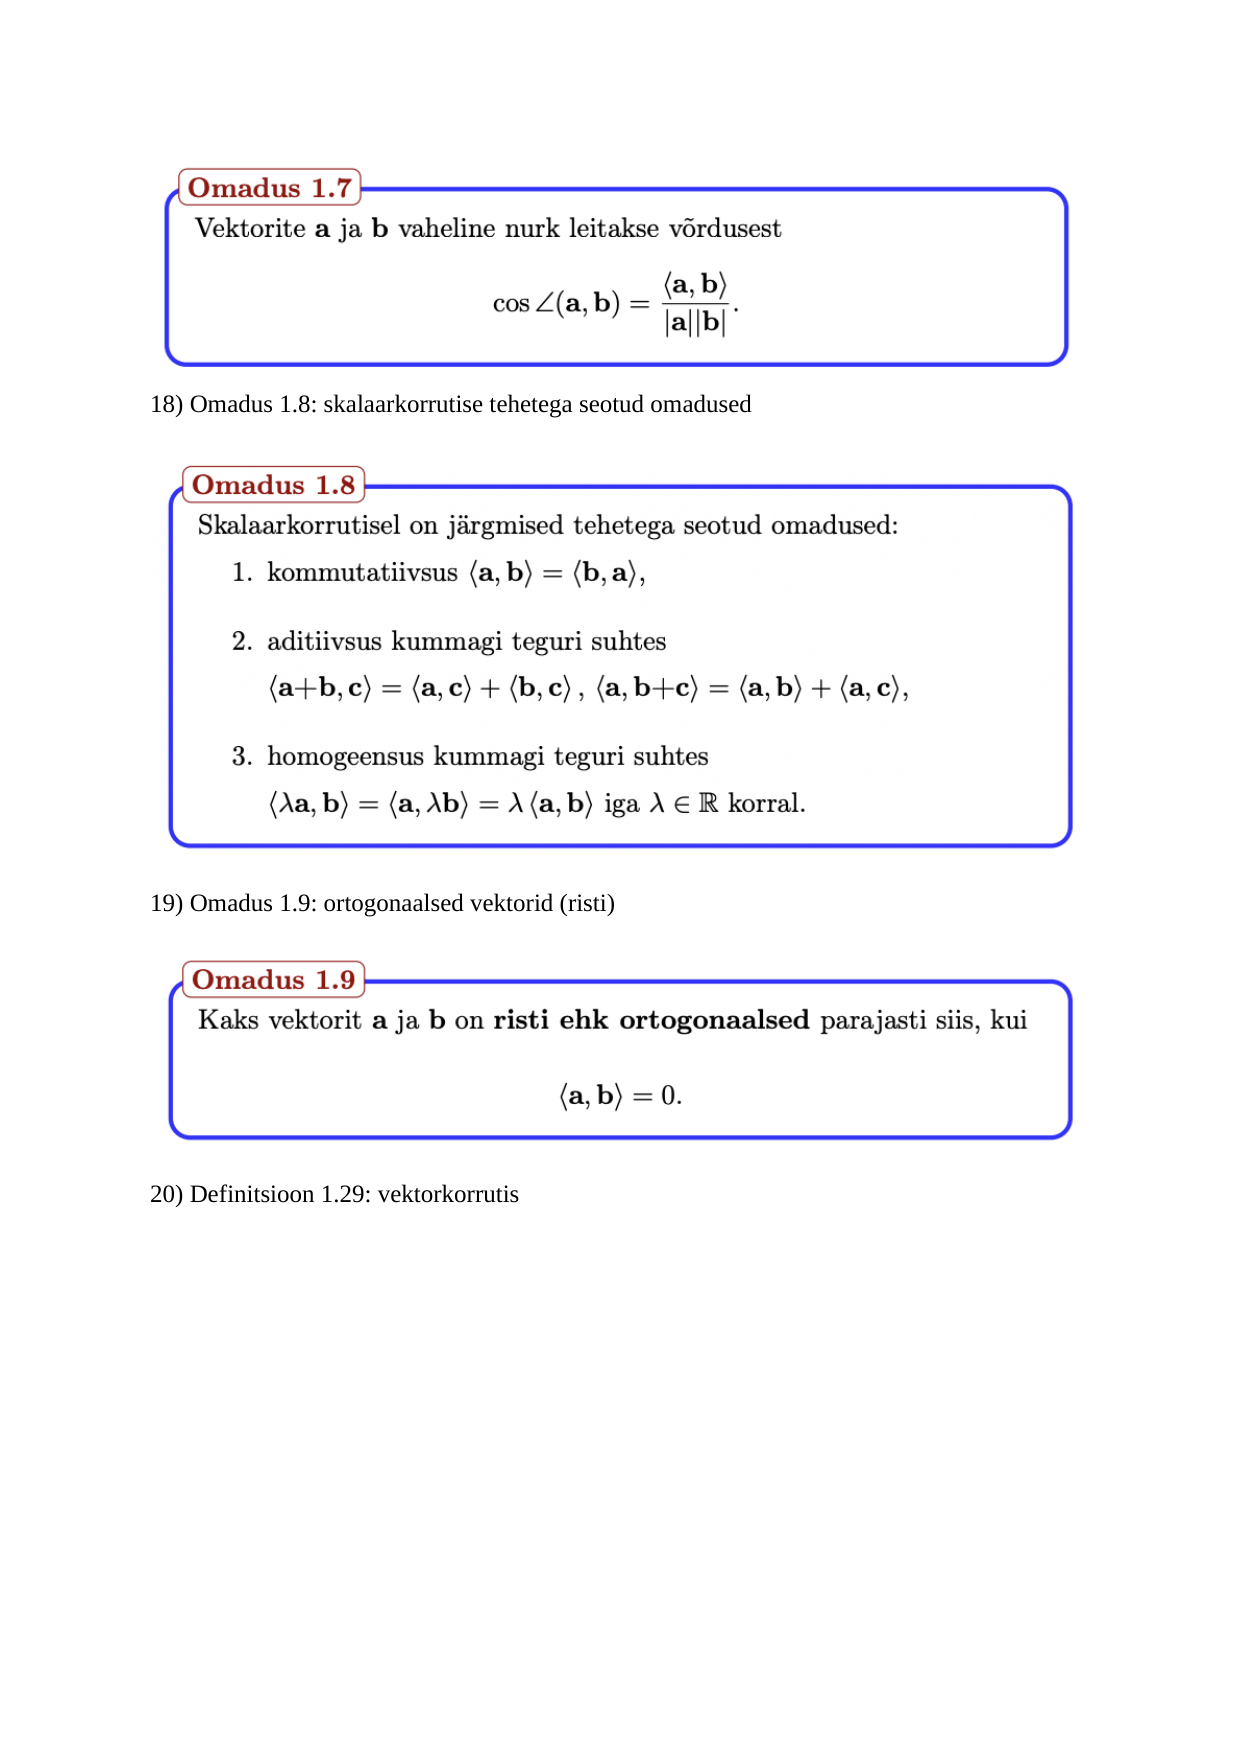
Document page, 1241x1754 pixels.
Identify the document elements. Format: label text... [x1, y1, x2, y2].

picture [150, 447, 1082, 860]
text 18) Omadus 1.8: skalaarkorrutise tehetega seotud omadused [150, 389, 1090, 418]
picture [150, 945, 1082, 1150]
text 19) Omadus 1.9: ortogonaalsed vektorid (risti) [150, 888, 1090, 917]
picture [150, 150, 1082, 390]
text 20) Definitsioon 1.29: vektorkorrutis [150, 1179, 1090, 1207]
